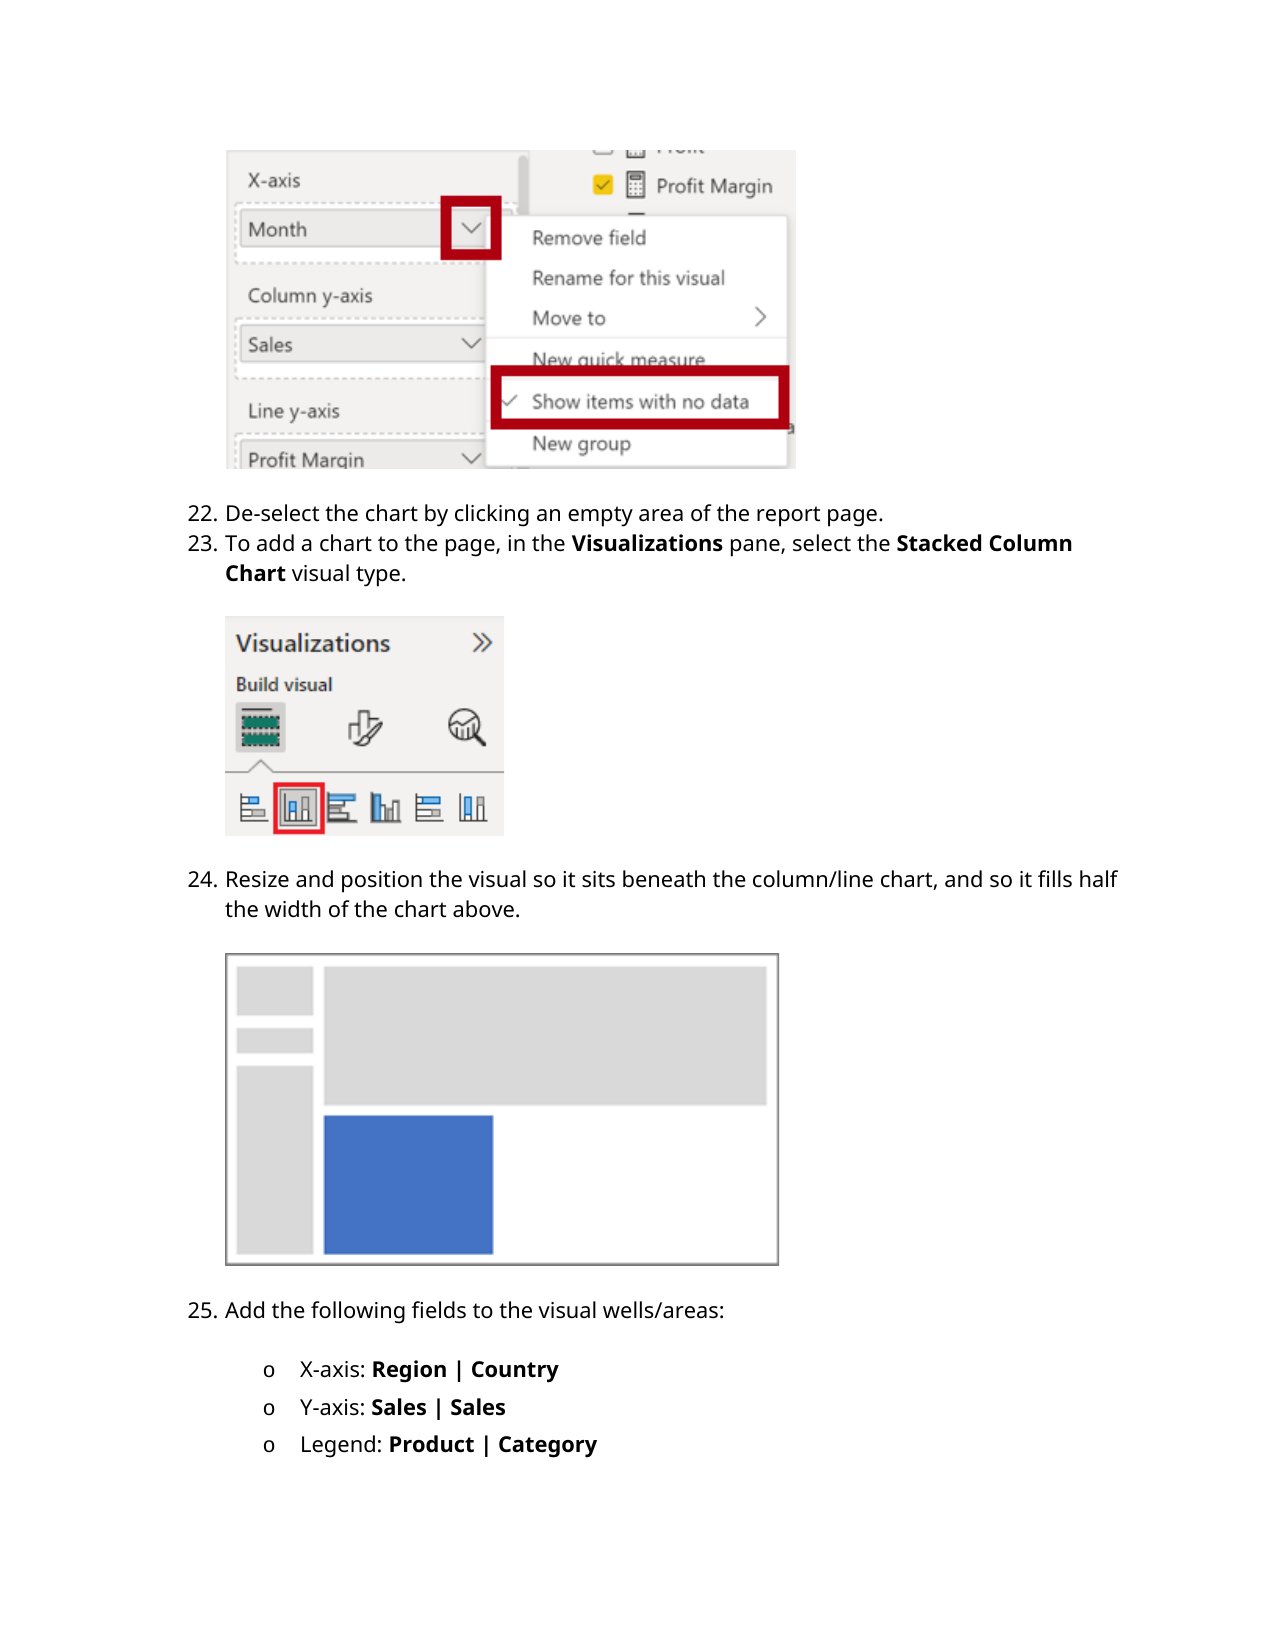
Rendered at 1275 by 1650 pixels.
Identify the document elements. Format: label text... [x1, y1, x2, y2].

list To add a chart to the page, in the Visualizations pane, select the Stacked Column Chart visual type. [187, 528, 1125, 587]
picture [225, 953, 780, 1266]
list Legend: Product | Category [262, 1429, 1125, 1459]
list De-select the chart by clicking an empty area of the report page. [187, 498, 1125, 528]
list Add the following fields to the visual wells/areas: [187, 1295, 1125, 1324]
picture [225, 616, 505, 836]
picture [225, 150, 796, 469]
list Y-axis: Sales | Sales [262, 1392, 1125, 1422]
list X-axis: Region | Country [262, 1354, 1125, 1384]
list Resize and position the visual so it sits beneath the column/line chart, and so it fills half the width of the chart above. [187, 864, 1125, 924]
